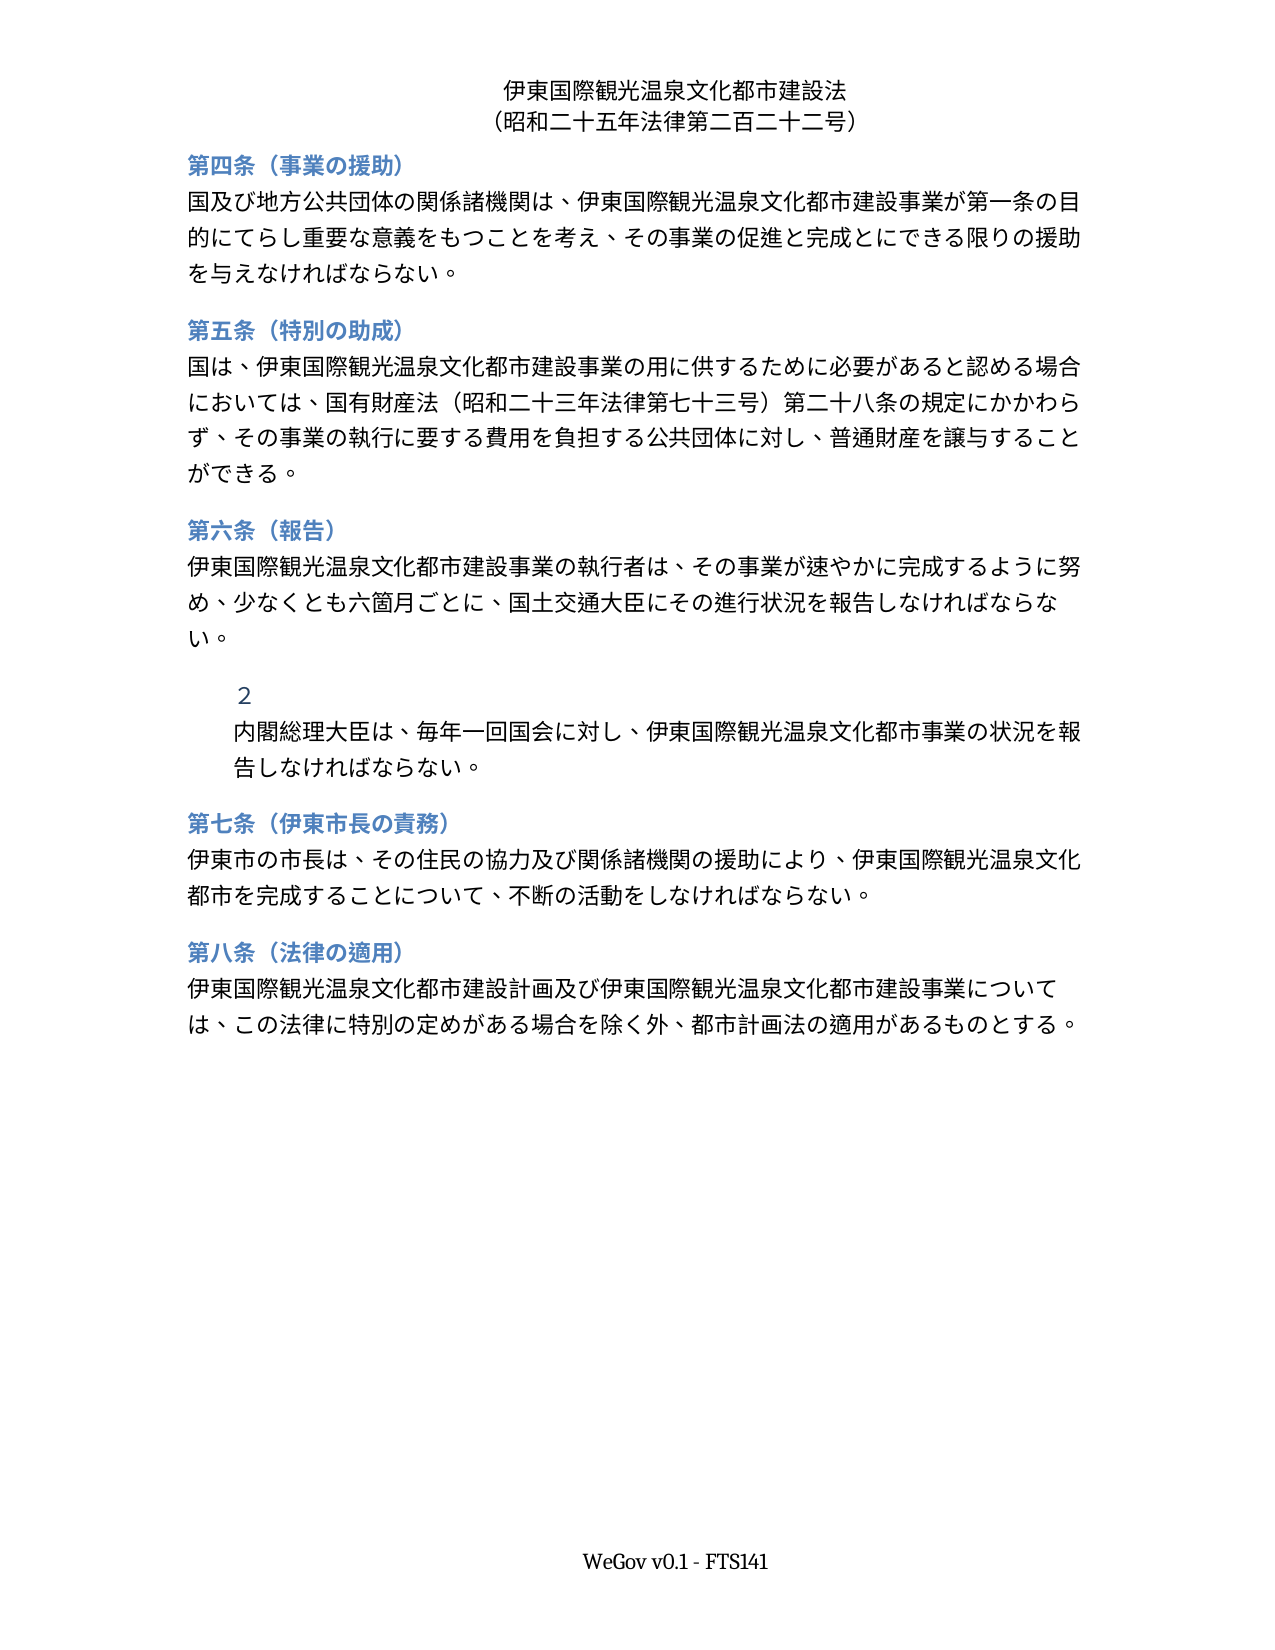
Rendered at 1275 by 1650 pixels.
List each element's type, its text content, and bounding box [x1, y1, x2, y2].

text 国は、伊東国際観光温泉文化都市建設事業の用に供するために必要があると認める場合においては、国有財産法（昭和二十三年法律第七十三号）第二十八条の規定にかかわらず、その事業の執行に要する費用を負担する公共団体に対し、普通財産を譲与することができる。 [187, 351, 1087, 489]
text 伊東市の市長は、その住民の協力及び関係諸機関の援助により、伊東国際観光温泉文化都市を完成することについて、不断の活動をしなければならない。 [187, 844, 1087, 911]
subtitle 第四条（事業の援助） [187, 150, 1087, 181]
text 内閣総理大臣は、毎年一回国会に対し、伊東国際観光温泉文化都市事業の状況を報告しなければならない。 [233, 716, 1087, 783]
subtitle 第八条（法律の適用） [187, 937, 1087, 968]
text 伊東国際観光温泉文化都市建設計画及び伊東国際観光温泉文化都市建設事業については、この法律に特別の定めがある場合を除く外、都市計画法の適用があるものとする。 [187, 973, 1087, 1040]
subtitle 第五条（特別の助成） [187, 314, 1087, 346]
text 国及び地方公共団体の関係諸機関は、伊東国際観光温泉文化都市建設事業が第一条の目的にてらし重要な意義をもつことを考え、その事業の促進と完成とにできる限りの援助を与えなければならない。 [187, 186, 1087, 289]
subtitle ２ [233, 680, 1087, 711]
text 伊東国際観光温泉文化都市建設事業の執行者は、その事業が速やかに完成するように努め、少なくとも六箇月ごとに、国土交通大臣にその進行状況を報告しなければならない。 [187, 551, 1087, 654]
subtitle 第七条（伊東市長の責務） [187, 808, 1087, 839]
subtitle 第六条（報告） [187, 515, 1087, 546]
